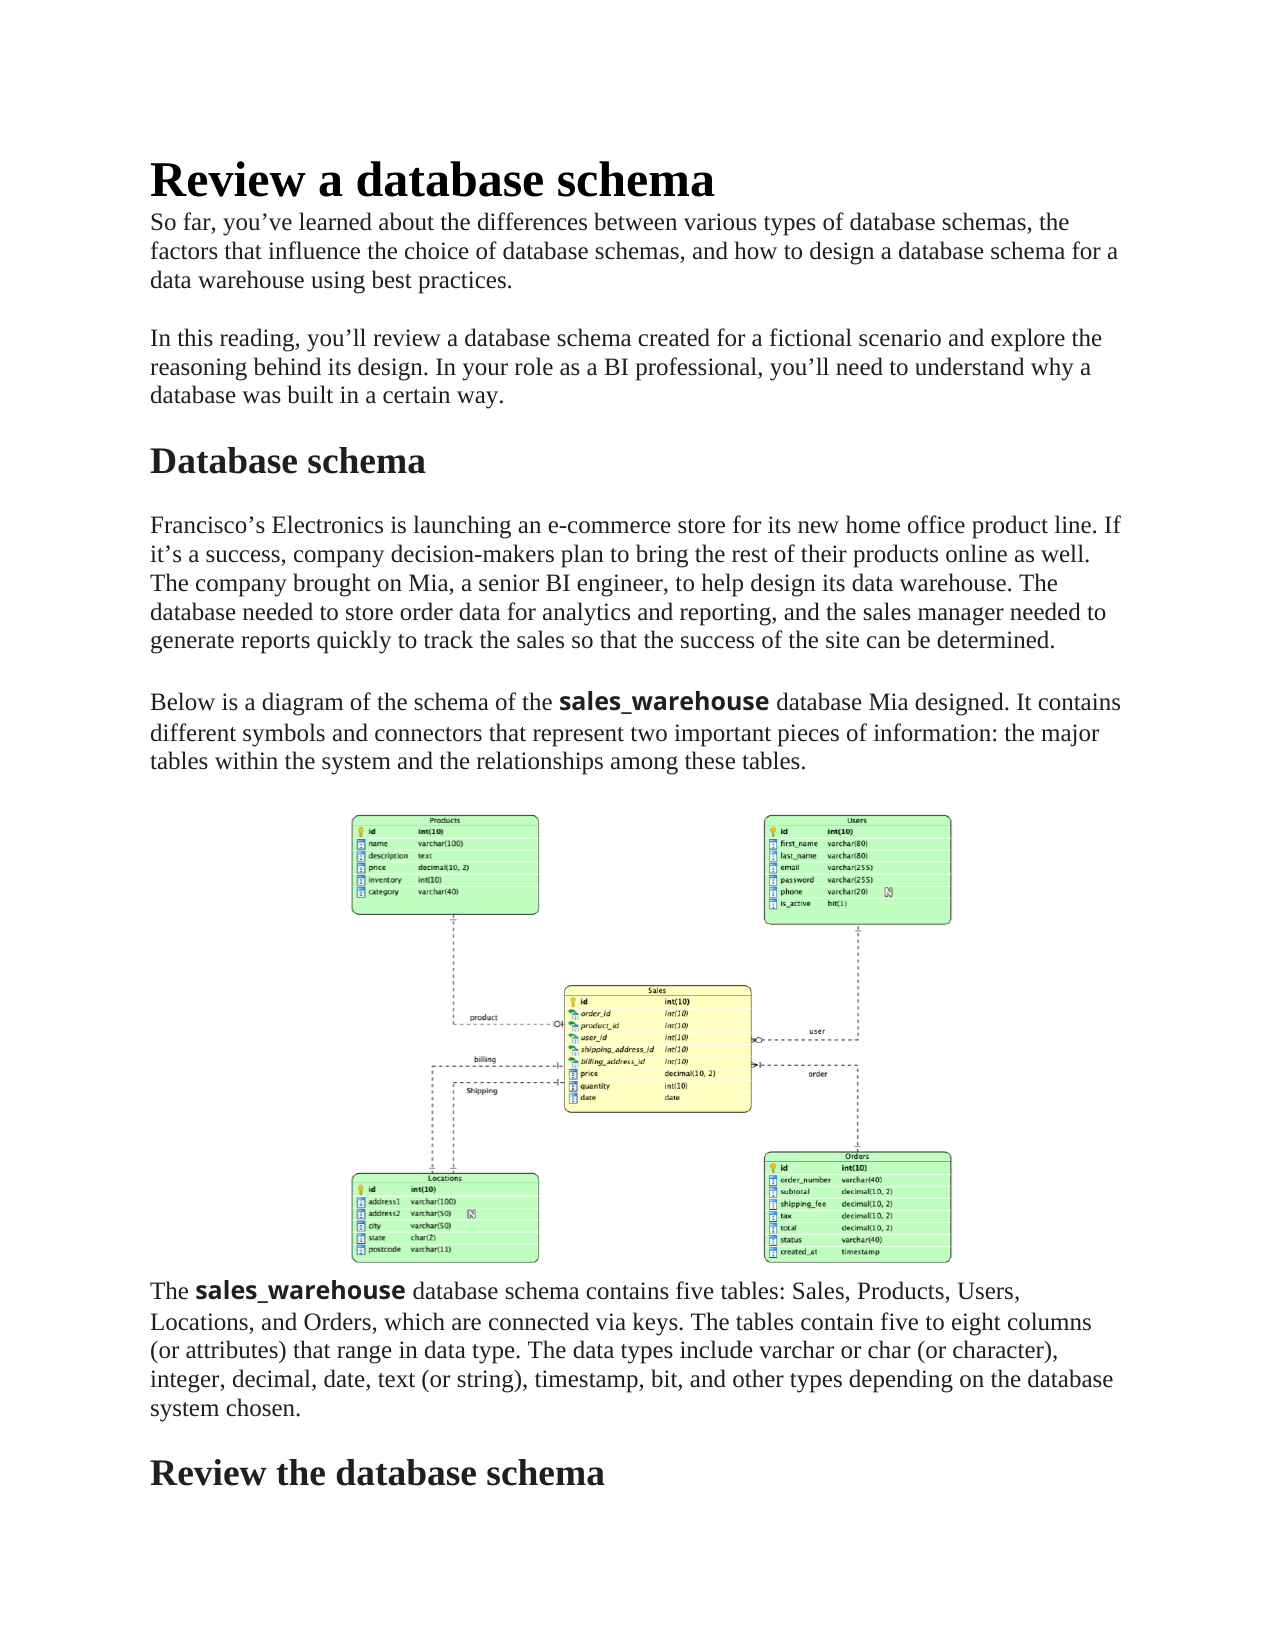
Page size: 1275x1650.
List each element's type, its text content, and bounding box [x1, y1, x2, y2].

text Francisco’s Electronics is launching an e-commerce store for its new home office product line. If it’s a success, company decision-makers plan to bring the rest of their products online as well. The company brought on Mia, a senior BI engineer, to help design its data warehouse. The database needed to store order data for analytics and reporting, and the sales manager needed to generate reports quickly to track the sales so that the success of the site can be determined. [150, 511, 1125, 654]
text Database schema [150, 438, 1125, 481]
text Review a database schema [150, 150, 1125, 207]
picture [150, 804, 1125, 1273]
text Review the database schema [150, 1451, 1125, 1494]
text The sales_warehouse database schema contains five tables: Sales, Products, Users, Locations, and Orders, which are connected via keys. The tables contain five to eight columns (or attributes) that range in data type. The data types include varchar or char (or character), integer, decimal, date, text (or string), timestamp, bit, and other types depending on the database system chosen. [150, 1273, 1125, 1422]
text Below is a diagram of the schema of the sales_warehouse database Mia designed. It contains different symbols and connectors that represent two important pieces of information: the major tables within the system and the relationships among these tables. [150, 683, 1125, 775]
text In this reading, you’ll review a database schema created for a fictional scenario and explore the reasoning behind its design. In your role as a BI professional, you’ll need to understand why a database was built in a certain way. [150, 323, 1125, 409]
text So far, you’ve learned about the differences between various types of database schemas, the factors that influence the choice of database schemas, and how to design a database schema for a data warehouse using best practices. [150, 207, 1125, 294]
